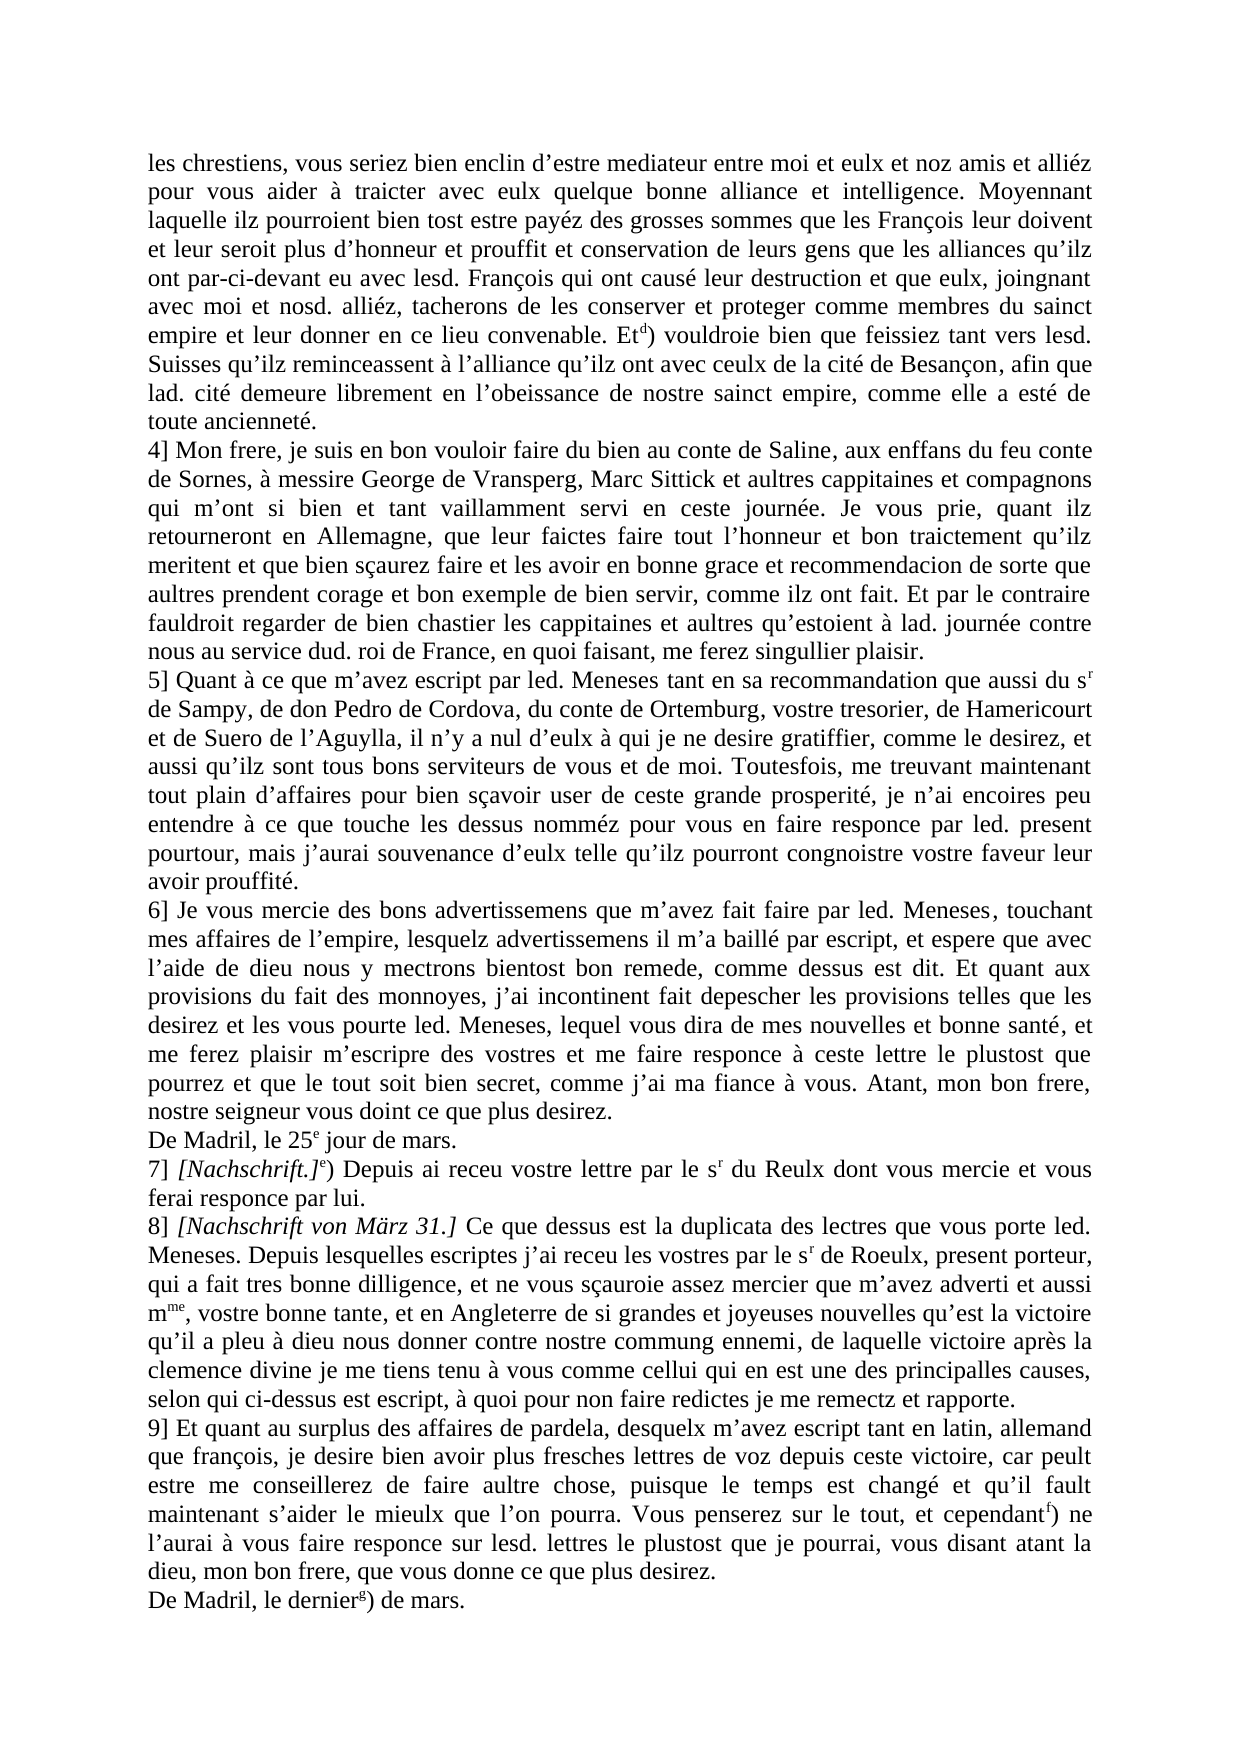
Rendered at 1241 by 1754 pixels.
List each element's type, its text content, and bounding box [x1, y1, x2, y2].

text 9] Et quant au surplus des affaires de pardela, desquelx m’avez escript tant en latin, allemand que françois, je desire bien avoir plus fresches lettres de voz depuis ceste victoire, car peult estre me conseillerez de faire aultre chose, puisque le temps est changé et qu’il fault maintenant s’aider le mieulx que l’on pourra. Vous penserez sur le tout, et cependantf) ne l’aurai à vous faire responce sur lesd. lettres le plustost que je pourrai, vous disant atant la dieu, mon bon frere, que vous donne ce que plus desirez. [148, 1413, 1093, 1585]
text 8] [Nachschrift von März 31.] Ce que dessus est la duplicata des lectres que vous porte led. Meneses. Depuis lesquelles escriptes j’ai receu les vostres par le sr de Roeulx, present porteur, qui a fait tres bonne dilligence, et ne vous sçauroie assez mercier que m’avez adverti et aussi mme, vostre bonne tante, et en Angleterre de si grandes et joyeuses nouvelles qu’est la victoire qu’il a pleu à dieu nous donner contre nostre commung ennemi, de laquelle victoire après la clemence divine je me tiens tenu à vous comme cellui qui en est une des principalles causes, selon qui ci-dessus est escript, à quoi pour non faire redictes je me remectz et rapporte. [148, 1211, 1093, 1413]
text 7] [Nachschrift.]e) Depuis ai receu vostre lettre par le sr du Reulx dont vous mercie et vous ferai responce par lui. [148, 1154, 1093, 1211]
text De Madril, le dernierg) de mars. [148, 1585, 1093, 1614]
text 5] Quant à ce que m’avez escript par led. Meneses tant en sa recommandation que aussi du sr de Sampy, de don Pedro de Cordova, du conte de Ortemburg, vostre tresorier, de Hamericourt et de Suero de l’Aguylla, il n’y a nul d’eulx à qui je ne desire gratiffier, comme le desirez, et aussi qu’ilz sont tous bons serviteurs de vous et de moi. Toutesfois, me treuvant maintenant tout plain d’affaires pour bien sçavoir user de ceste grande prosperité, je n’ai encoires peu entendre à ce que touche les dessus nomméz pour vous en faire responce par led. present pourtour, mais j’aurai souvenance d’eulx telle qu’ilz pourront congnoistre vostre faveur leur avoir prouffité. [148, 665, 1093, 895]
text 6] Je vous mercie des bons advertissemens que m’avez fait faire par led. Meneses, touchant mes affaires de l’empire, lesquelz advertissemens il m’a baillé par escript, et espere que avec l’aide de dieu nous y mectrons bientost bon remede, comme dessus est dit. Et quant aux provisions du fait des monnoyes, j’ai incontinent fait depescher les provisions telles que les desirez et les vous pourte led. Meneses, lequel vous dira de mes nouvelles et bonne santé, et me ferez plaisir m’escripre des vostres et me faire responce à ceste lettre le plustost que pourrez et que le tout soit bien secret, comme j’ai ma fiance à vous. Atant, mon bon frere, nostre seigneur vous doint ce que plus desirez. [148, 895, 1093, 1125]
text 4] Mon frere, je suis en bon vouloir faire du bien au conte de Saline, aux enffans du feu conte de Sornes, à messire George de Vransperg, Marc Sittick et aultres cappitaines et compagnons qui m’ont si bien et tant vaillamment servi en ceste journée. Je vous prie, quant ilz retourneront en Allemagne, que leur faictes faire tout l’honneur et bon traictement qu’ilz meritent et que bien sçaurez faire et les avoir en bonne grace et recommendacion de sorte que aultres prendent corage et bon exemple de bien servir, comme ilz ont fait. Et par le contraire fauldroit regarder de bien chastier les cappitaines et aultres qu’estoient à lad. journée contre nous au service dud. roi de France, en quoi faisant, me ferez singullier plaisir. [148, 435, 1093, 665]
text De Madril, le 25e jour de mars. [148, 1125, 1093, 1154]
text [148, 148, 1093, 435]
